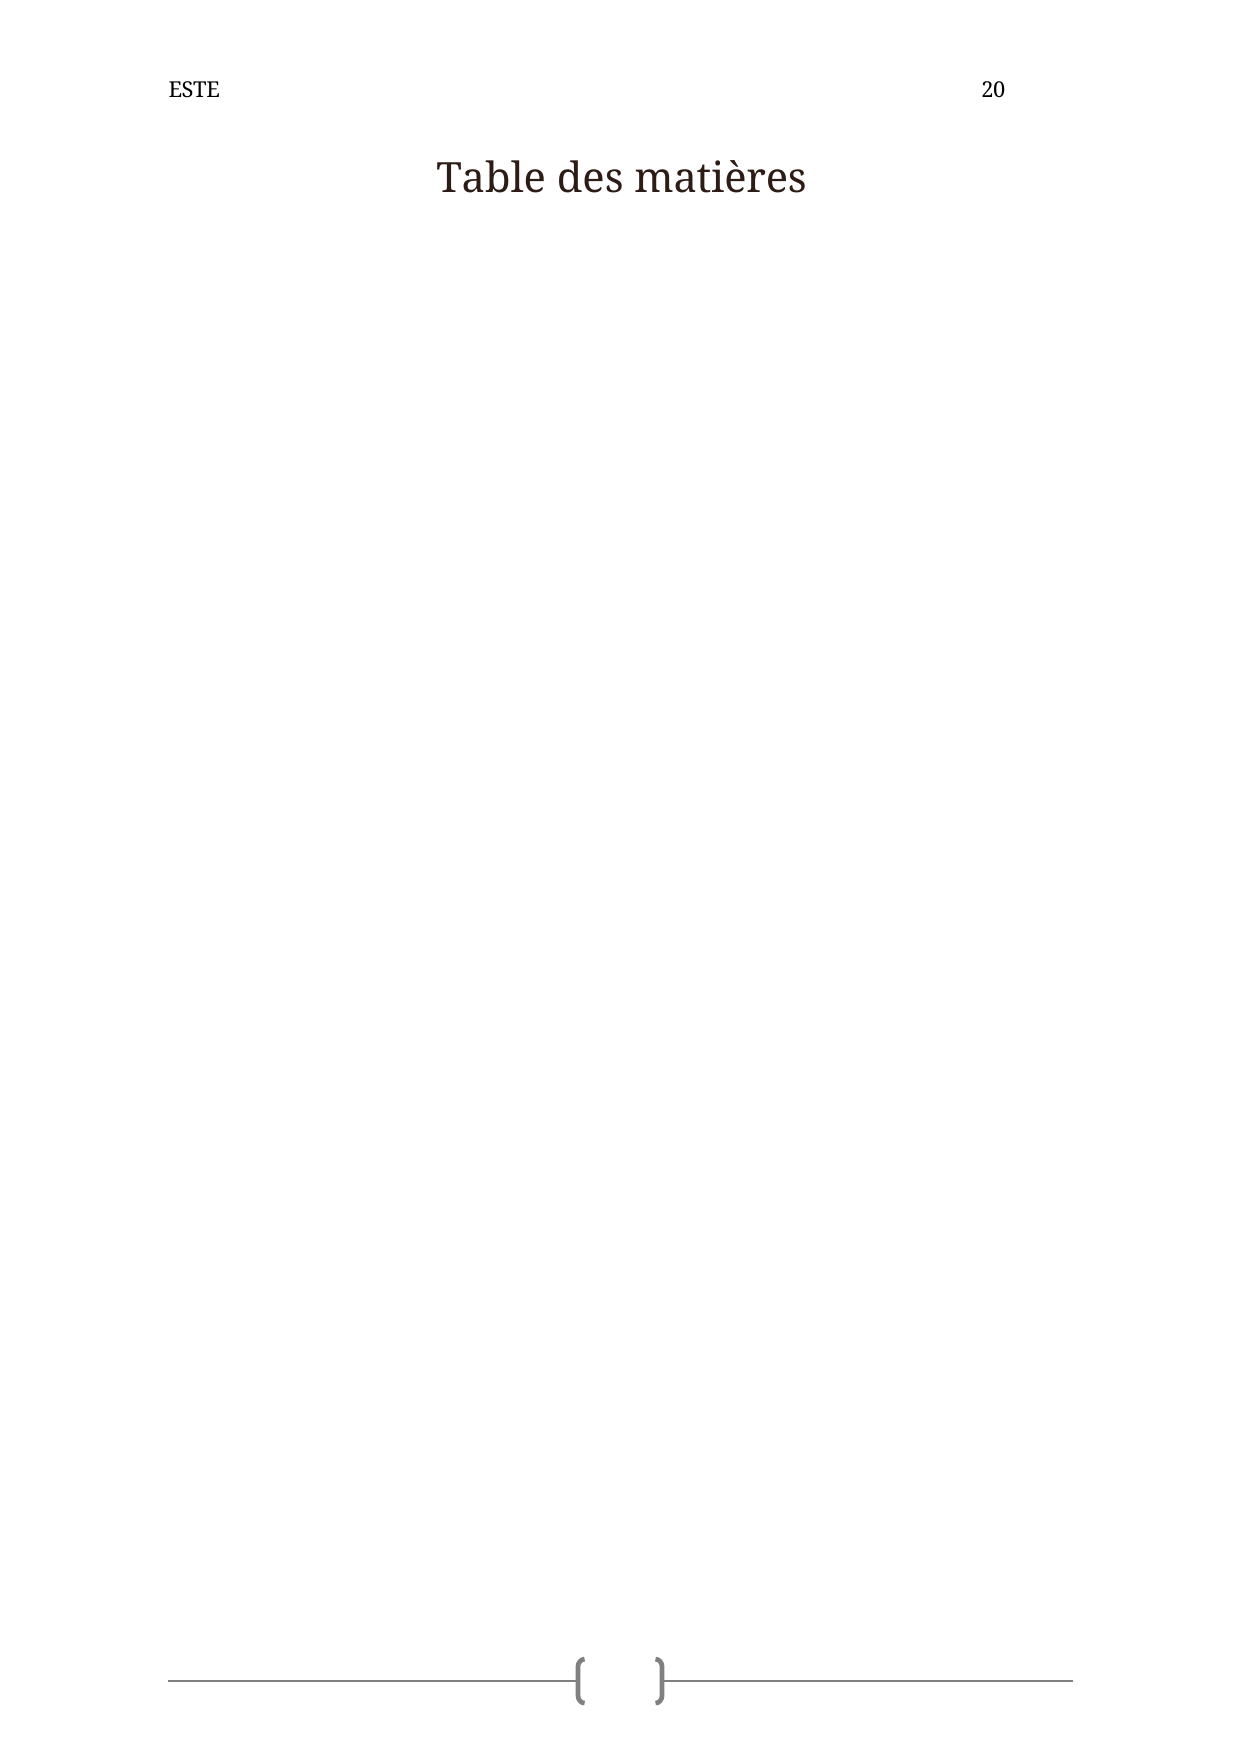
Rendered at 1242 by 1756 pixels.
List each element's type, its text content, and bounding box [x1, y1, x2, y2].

text Table des matières [29, 148, 1213, 205]
